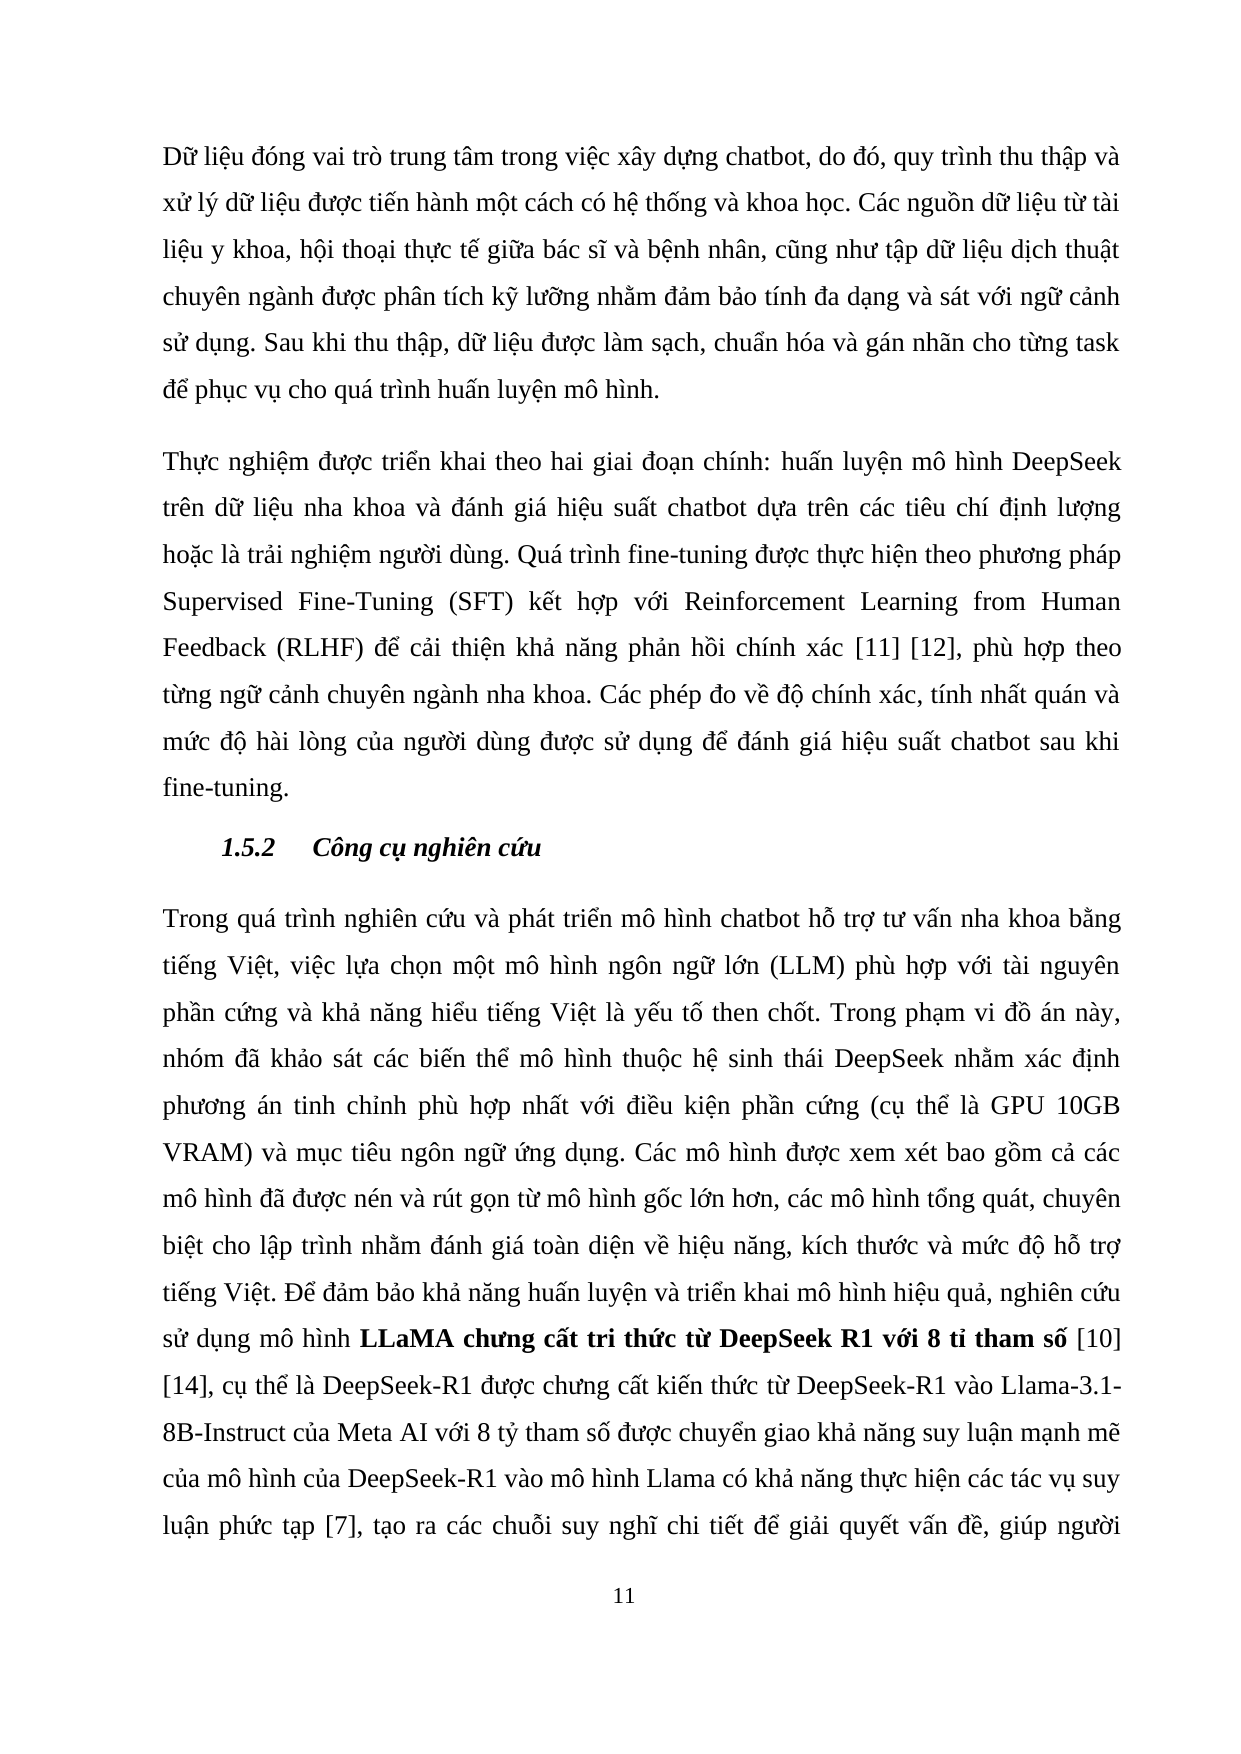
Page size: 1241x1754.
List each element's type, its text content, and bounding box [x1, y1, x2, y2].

text Dữ liệu đóng vai trò trung tâm trong việc xây dựng chatbot, do đó, quy trình thu thập và xử lý dữ liệu được tiến hành một cách có hệ thống và khoa học. Các nguồn dữ liệu từ tài liệu y khoa, hội thoại thực tế giữa bác sĩ và bệnh nhân, cũng như tập dữ liệu dịch thuật chuyên ngành được phân tích kỹ lưỡng nhằm đảm bảo tính đa dạng và sát với ngữ cảnh sử dụng. Sau khi thu thập, dữ liệu được làm sạch, chuẩn hóa và gán nhãn cho từng task để phục vụ cho quá trình huấn luyện mô hình. [162, 139, 1122, 404]
subtitle Công cụ nghiên cứu [221, 831, 1211, 862]
text Thực nghiệm được triển khai theo hai giai đoạn chính: huấn luyện mô hình DeepSeek trên dữ liệu nha khoa và đánh giá hiệu suất chatbot dựa trên các tiêu chí định lượng hoặc là trải nghiệm người dùng. Quá trình fine-tuning được thực hiện theo phương pháp Supervised Fine-Tuning (SFT) kết hợp với Reinforcement Learning from Human Feedback (RLHF) để cải thiện khả năng phản hồi chính xác [11] [12], phù hợp theo từng ngữ cảnh chuyên ngành nha khoa. Các phép đo về độ chính xác, tính nhất quán và mức độ hài lòng của người dùng được sử dụng để đánh giá hiệu suất chatbot sau khi fine-tuning. [162, 445, 1122, 802]
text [162, 902, 1122, 1540]
